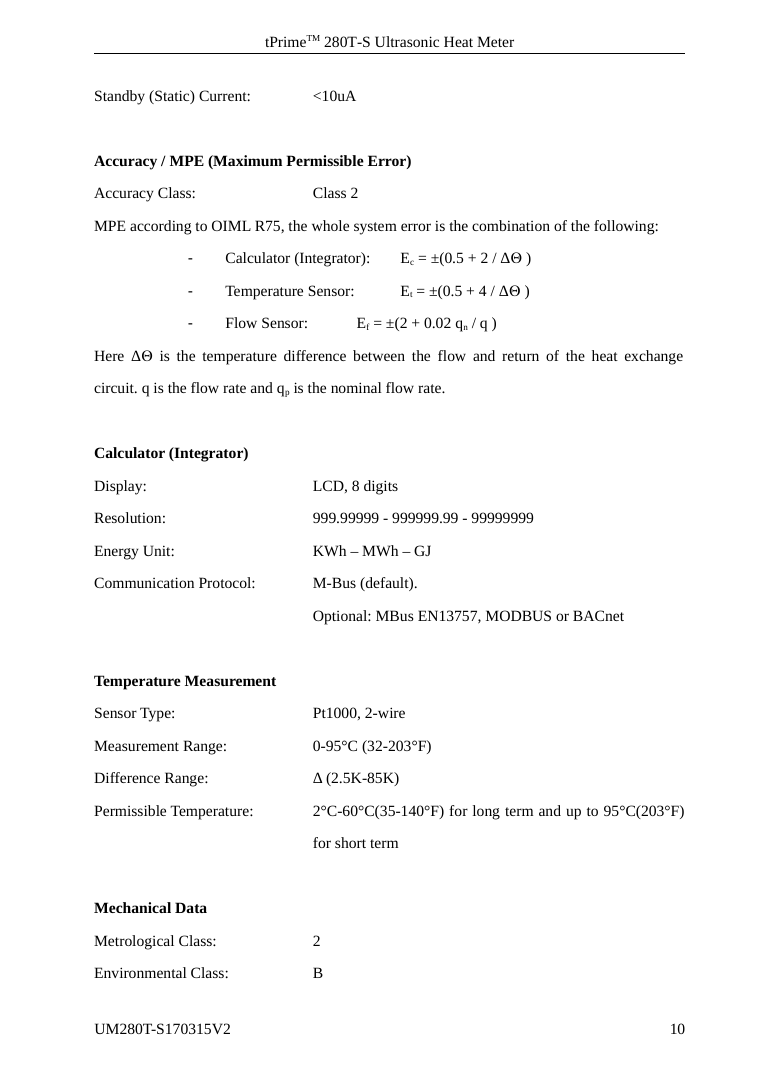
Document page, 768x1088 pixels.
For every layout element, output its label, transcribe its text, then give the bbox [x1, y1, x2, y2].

text Calculator (Integrator) [94, 437, 685, 469]
text Metrological Class: 2 [94, 924, 685, 957]
text MPE according to OIML R75, the whole system error is the combination of the following: [94, 209, 685, 242]
text Sensor Type: Pt1000, 2-wire [94, 697, 685, 729]
text Here Δ is the temperature difference between the flow and return of the heat exchange circuit. q is the flow rate and qp is the nominal flow rate. [94, 339, 685, 404]
text Resolution: 999.99999 - 999999.99 - 99999999 [94, 502, 685, 534]
list Flow Sensor: Ef = ±(2 + 0.02 qn / q ) [188, 307, 685, 339]
list Temperature Sensor: Et = ±(0.5 + 4 / Δ ) [188, 274, 685, 307]
list Calculator (Integrator): Ec = ±(0.5 + 2 / Δ ) [188, 242, 685, 274]
text Mechanical Data [94, 892, 685, 924]
text Environmental Class: B [94, 957, 685, 989]
text Communication Protocol: M-Bus (default). [94, 567, 685, 599]
text Temperature Measurement [94, 664, 685, 697]
text Standby (Static) Current: <10uA [94, 79, 685, 112]
text Permissible Temperature: 2°C-60°C(35-140°F) for long term and up to 95°C(203°F) for short term [94, 794, 685, 859]
text Display: LCD, 8 digits [94, 469, 685, 502]
text Accuracy Class: Class 2 [94, 177, 685, 209]
text Optional: MBus EN13757, MODBUS or BACnet [269, 599, 685, 632]
text Measurement Range: 0-95°C (32-203°F) [94, 729, 685, 762]
text Energy Unit: KWh – MWh – GJ [94, 534, 685, 567]
text Difference Range: Δ (2.5K-85K) [94, 762, 685, 794]
text Accuracy / MPE (Maximum Permissible Error) [94, 144, 685, 177]
